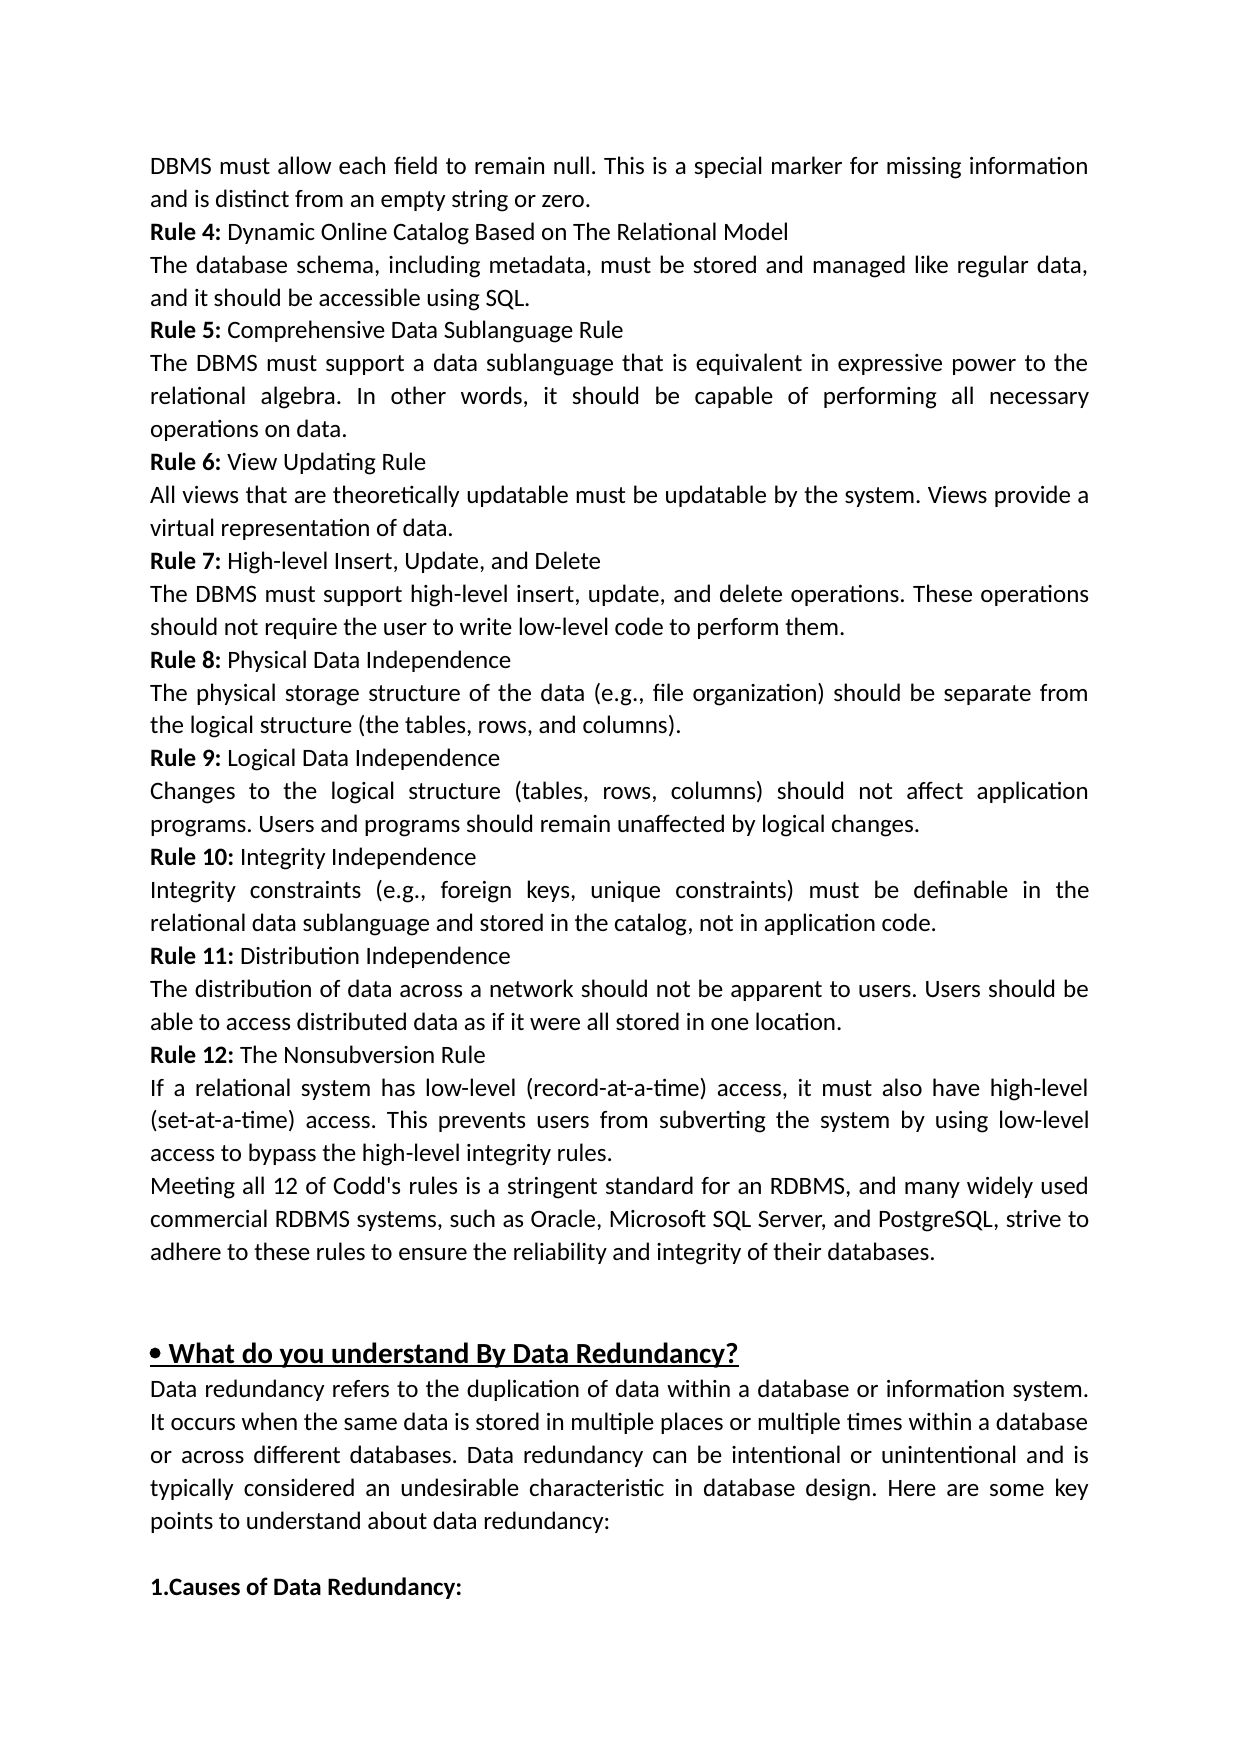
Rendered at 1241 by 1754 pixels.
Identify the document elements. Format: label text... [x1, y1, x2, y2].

text The database schema, including metadata, must be stored and managed like regular data, and it should be accessible using SQL. [150, 249, 1090, 312]
text Rule 8: Physical Data Independence [150, 644, 1090, 674]
text DBMS must allow each field to remain null. This is a special marker for missing information and is distinct from an empty string or zero. [150, 150, 1090, 213]
text What do you understand By Data Redundancy? [150, 1335, 1090, 1371]
text Rule 9: Logical Data Independence [150, 742, 1090, 773]
text Rule 6: View Updating Rule [150, 446, 1090, 477]
text The DBMS must support a data sublanguage that is equivalent in expressive power to the relational algebra. In other words, it should be capable of performing all necessary operations on data. [150, 347, 1090, 444]
text All views that are theoretically updatable must be updatable by the system. Views provide a virtual representation of data. [150, 479, 1090, 543]
text 1.Causes of Data Redundancy: [150, 1571, 1090, 1601]
text The physical storage structure of the data (e.g., file organization) should be separate from the logical structure (the tables, rows, and columns). [150, 677, 1090, 740]
text Changes to the logical structure (tables, rows, columns) should not affect application programs. Users and programs should remain unaffected by logical changes. [150, 775, 1090, 839]
text The distribution of data across a network should not be apparent to users. Users should be able to access distributed data as if it were all stored in one location. [150, 973, 1090, 1036]
text If a relational system has low-level (record-at-a-time) access, it must also have high-level (set-at-a-time) access. This prevents users from subverting the system by using low-level access to bypass the high-level integrity rules. [150, 1072, 1090, 1168]
text Rule 12: The Nonsubversion Rule [150, 1039, 1090, 1069]
text Rule 11: Distribution Independence [150, 940, 1090, 971]
text Data redundancy refers to the duplication of data within a database or information system. It occurs when the same data is stored in multiple places or multiple times within a database or across different databases. Data redundancy can be intentional or unintentional and is typically considered an undesirable characteristic in database design. Here are some key points to understand about data redundancy: [150, 1373, 1090, 1536]
text Rule 4: Dynamic Online Catalog Based on The Relational Model [150, 216, 1090, 246]
text Rule 10: Integrity Independence [150, 841, 1090, 872]
text Integrity constraints (e.g., foreign keys, unique constraints) must be definable in the relational data sublanguage and stored in the catalog, not in application code. [150, 874, 1090, 938]
text The DBMS must support high-level insert, update, and delete operations. These operations should not require the user to write low-level code to perform them. [150, 578, 1090, 641]
text Rule 7: High-level Insert, Update, and Delete [150, 545, 1090, 576]
text Meeting all 12 of Codd's rules is a stringent standard for an RDBMS, and many widely used commercial RDBMS systems, such as Oracle, Microsoft SQL Server, and PostgreSQL, strive to adhere to these rules to ensure the reliability and integrity of their databases. [150, 1170, 1090, 1267]
text Rule 5: Comprehensive Data Sublanguage Rule [150, 314, 1090, 345]
